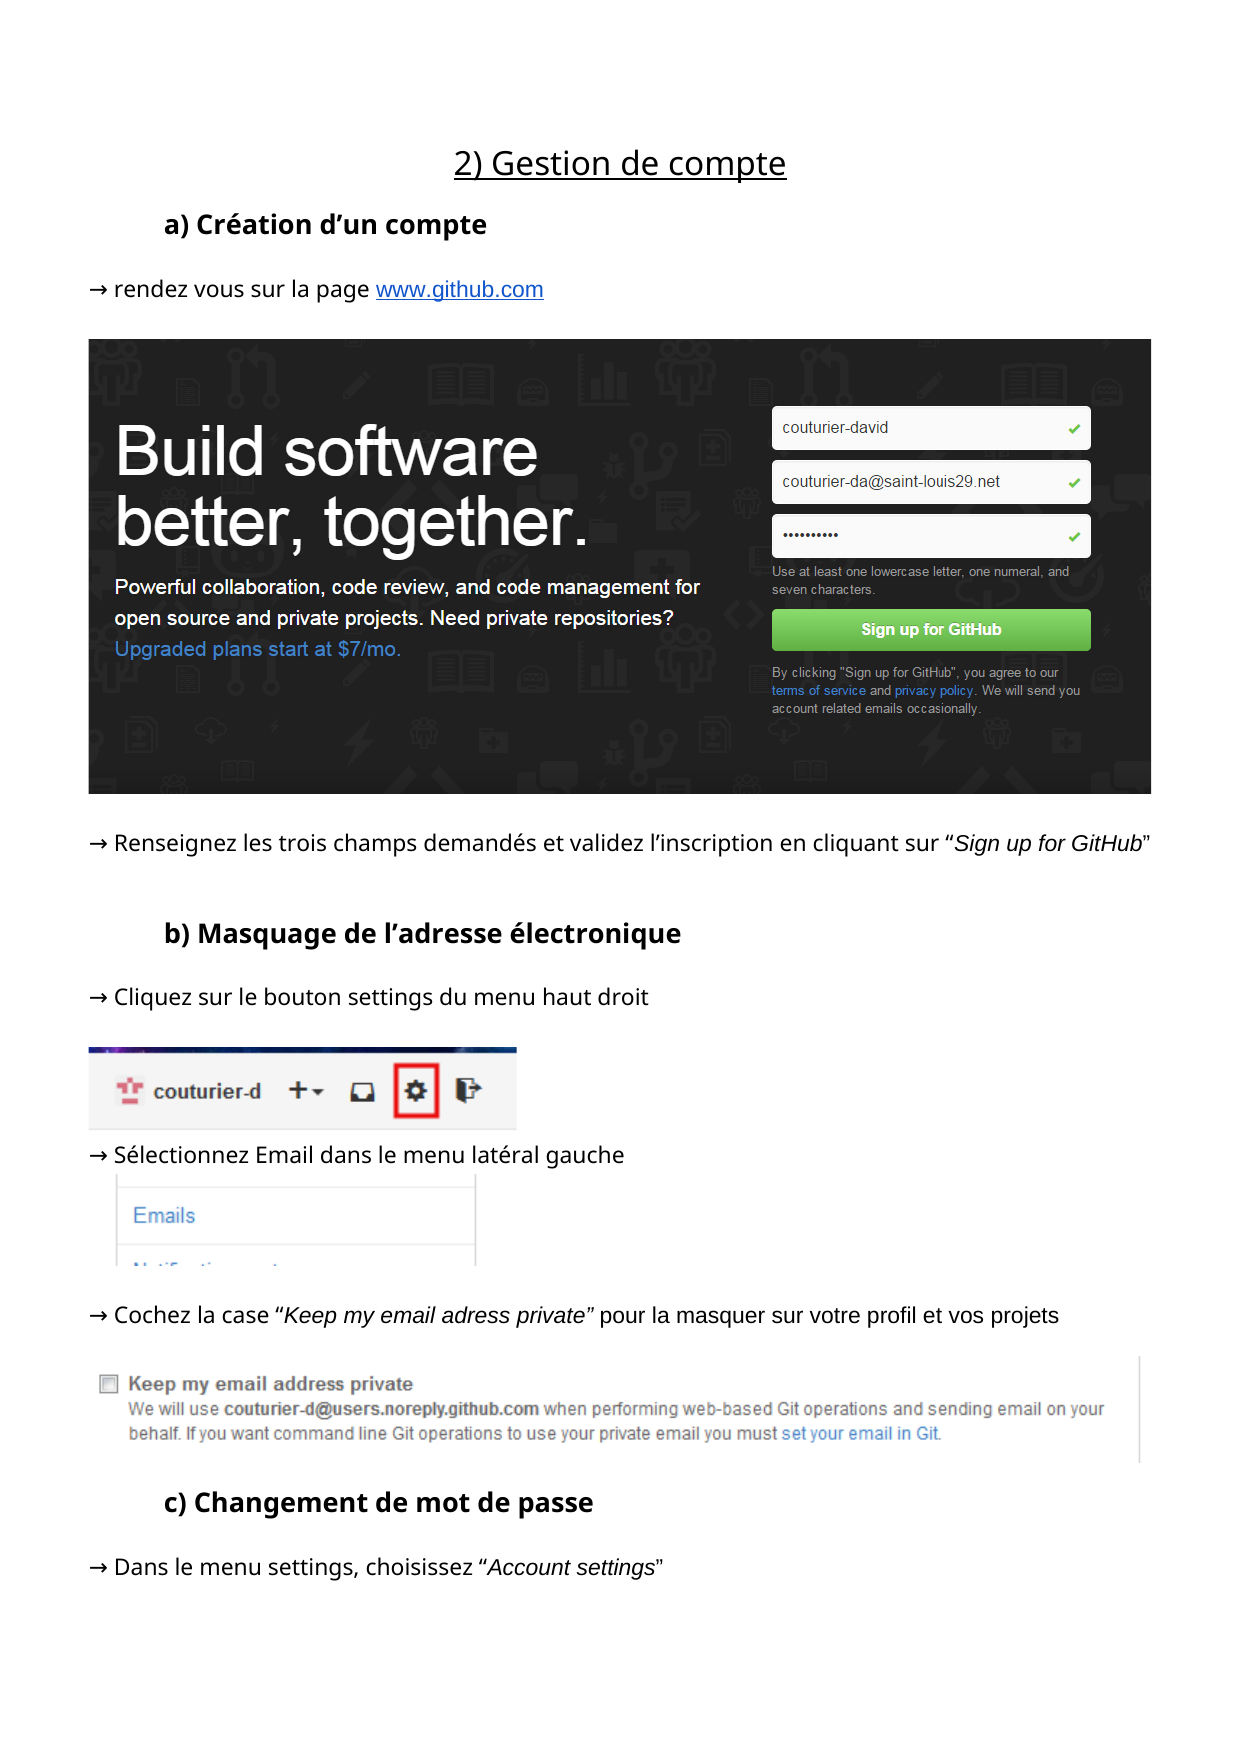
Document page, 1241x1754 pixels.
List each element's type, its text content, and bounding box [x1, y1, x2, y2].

text → rendez vous sur la page www.github.com [88, 273, 1152, 304]
text → Cliquez sur le bouton settings du menu haut droit [88, 981, 1152, 1013]
text → Cochez la case “Keep my email adress private” pour la masquer sur votre profil et vos projets [88, 1299, 1152, 1331]
text → Sélectionnez Email dans le menu latéral gauche [88, 1139, 1152, 1170]
picture [88, 1047, 517, 1135]
subtitle a) Création d’un compte [88, 206, 1152, 243]
subtitle c) Changement de mot de passe [88, 1483, 1152, 1520]
picture [88, 1174, 500, 1266]
subtitle 2) Gestion de compte [88, 139, 1152, 185]
text → Dans le menu settings, choisissez “Account settings” [88, 1550, 1152, 1582]
subtitle b) Masquage de l’adresse électronique [88, 914, 1152, 951]
picture [88, 339, 1152, 794]
text → Renseignez les trois champs demandés et validez l’inscription en cliquant sur “Sign up for GitHub” [88, 827, 1152, 858]
picture [88, 1356, 1152, 1463]
